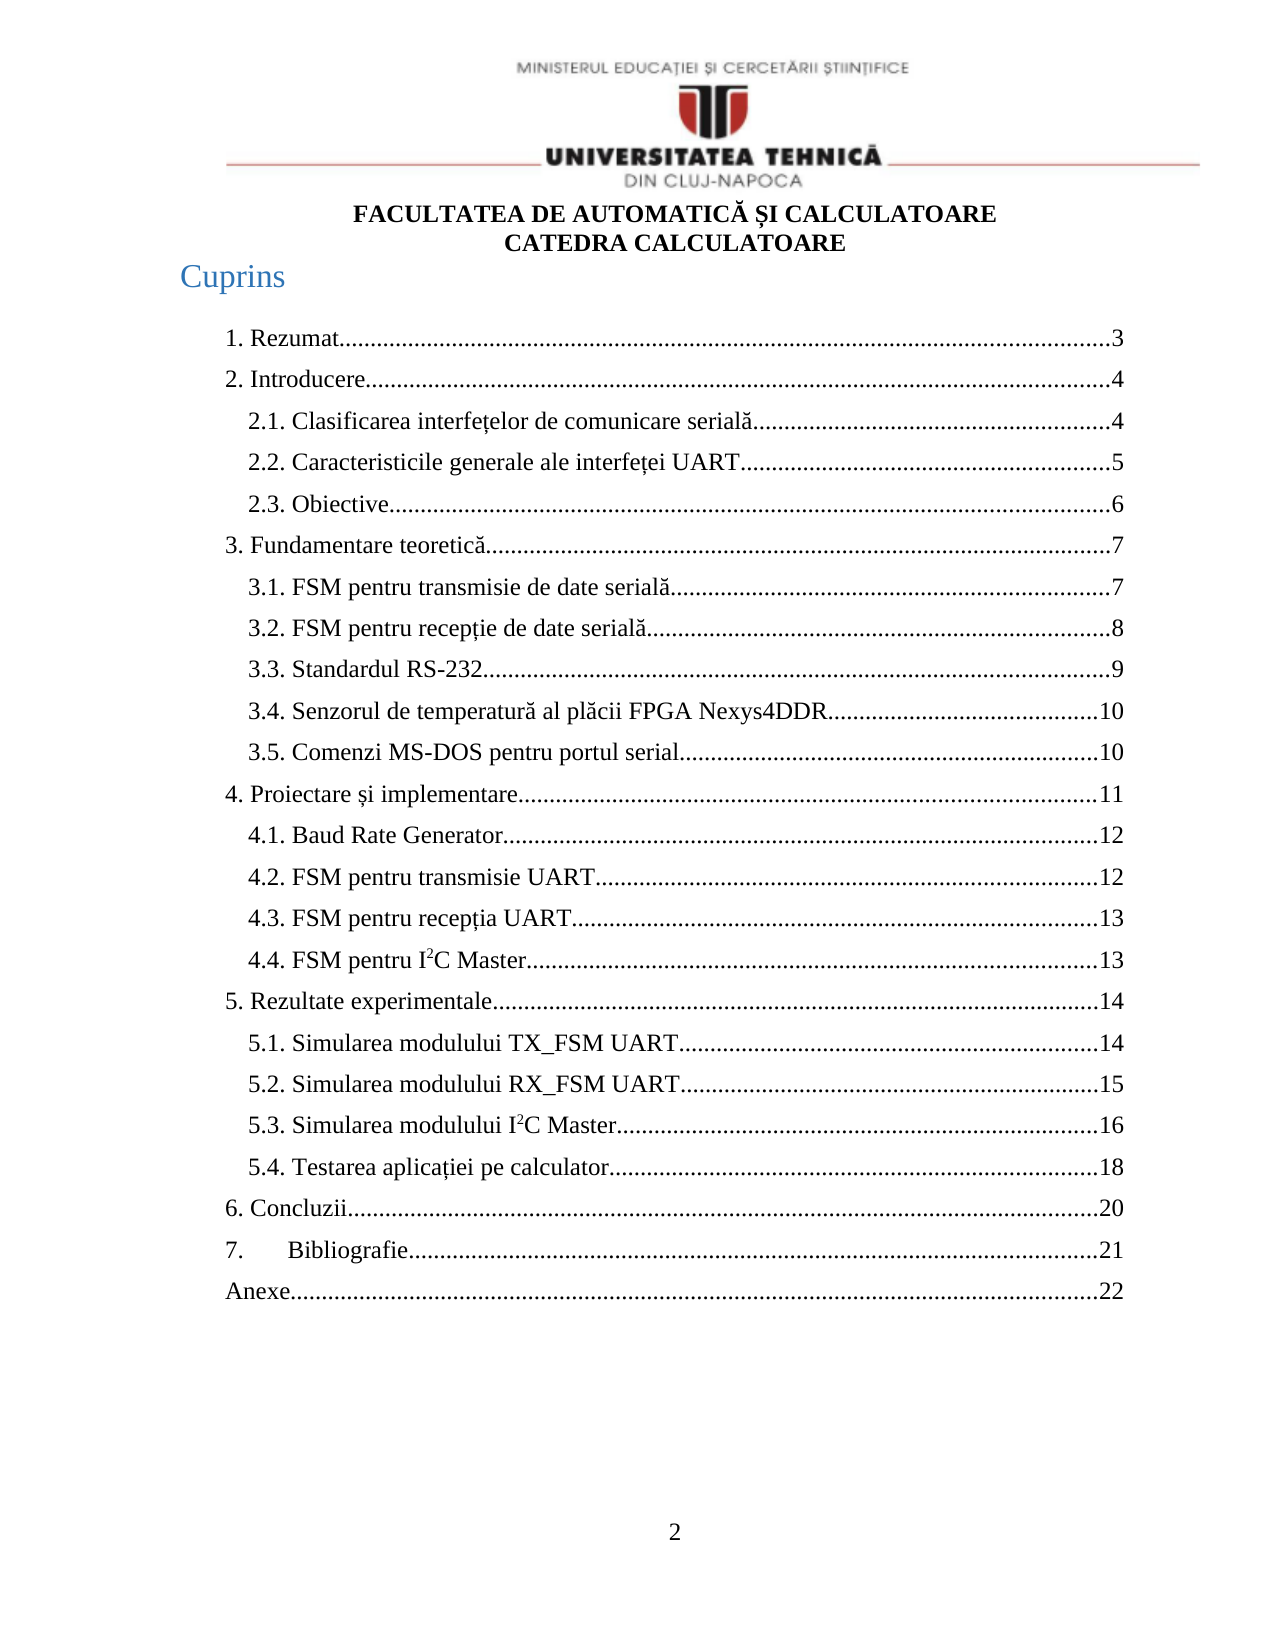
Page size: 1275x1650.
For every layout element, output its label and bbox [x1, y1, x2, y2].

picture [225, 15, 1200, 199]
